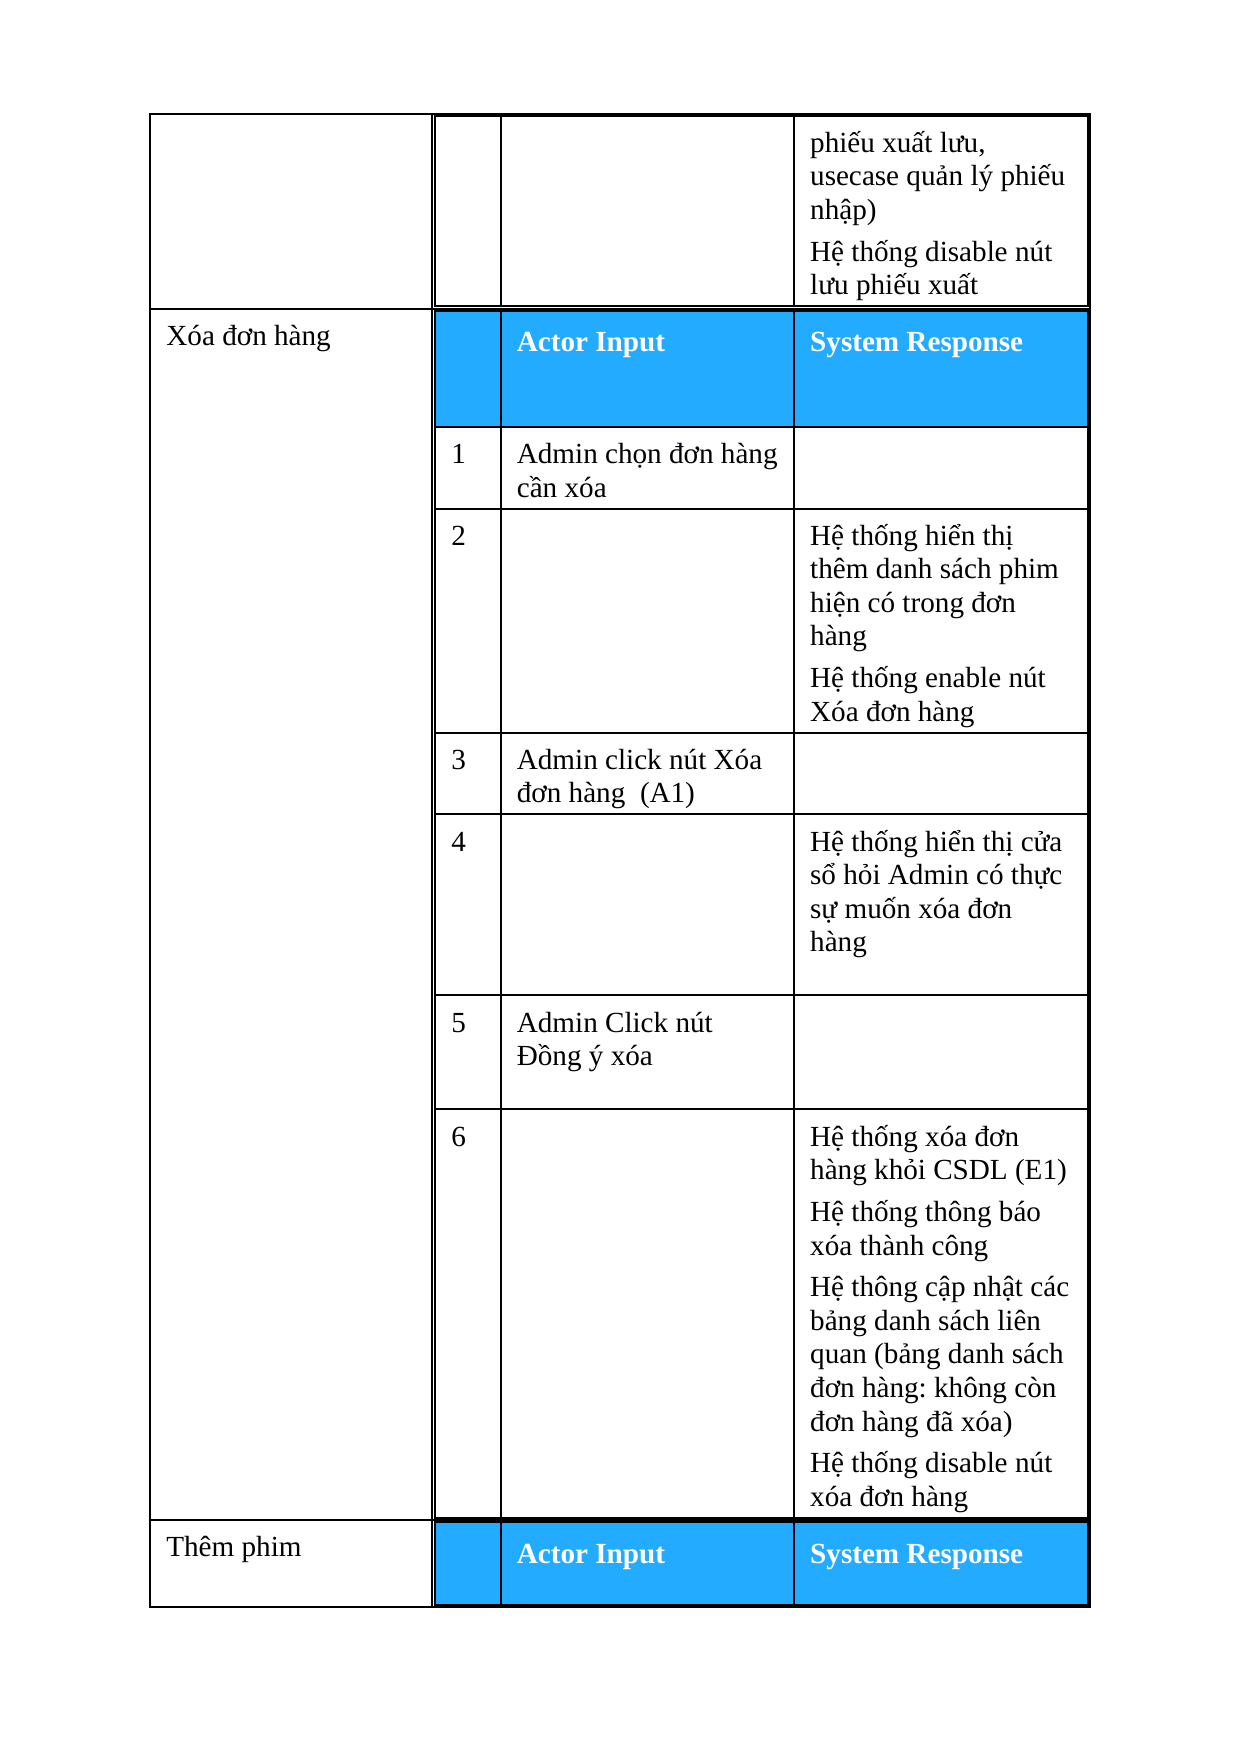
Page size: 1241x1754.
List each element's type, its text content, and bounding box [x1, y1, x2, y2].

table_cell Xóa đơn hàng [151, 310, 431, 1519]
table_cell [795, 734, 1087, 813]
table_cell [436, 428, 500, 508]
table_cell [502, 815, 793, 994]
table_cell [795, 996, 1087, 1108]
table_cell [795, 117, 1087, 305]
table_cell [502, 428, 793, 508]
table_cell [795, 510, 1087, 732]
table_cell [502, 117, 793, 305]
table_cell [502, 734, 793, 813]
table_cell [436, 510, 500, 732]
table_cell [436, 734, 500, 813]
table_cell [795, 428, 1087, 508]
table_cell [151, 115, 431, 307]
table_cell [436, 117, 500, 305]
table_cell [436, 1110, 500, 1517]
table_cell [795, 1110, 1087, 1517]
table_cell [436, 815, 500, 994]
table_cell [502, 510, 793, 732]
table_cell [502, 1110, 793, 1517]
table_cell Thêm phim [151, 1521, 431, 1606]
table_cell [795, 815, 1087, 994]
table_cell [436, 996, 500, 1108]
table_cell [502, 996, 793, 1108]
